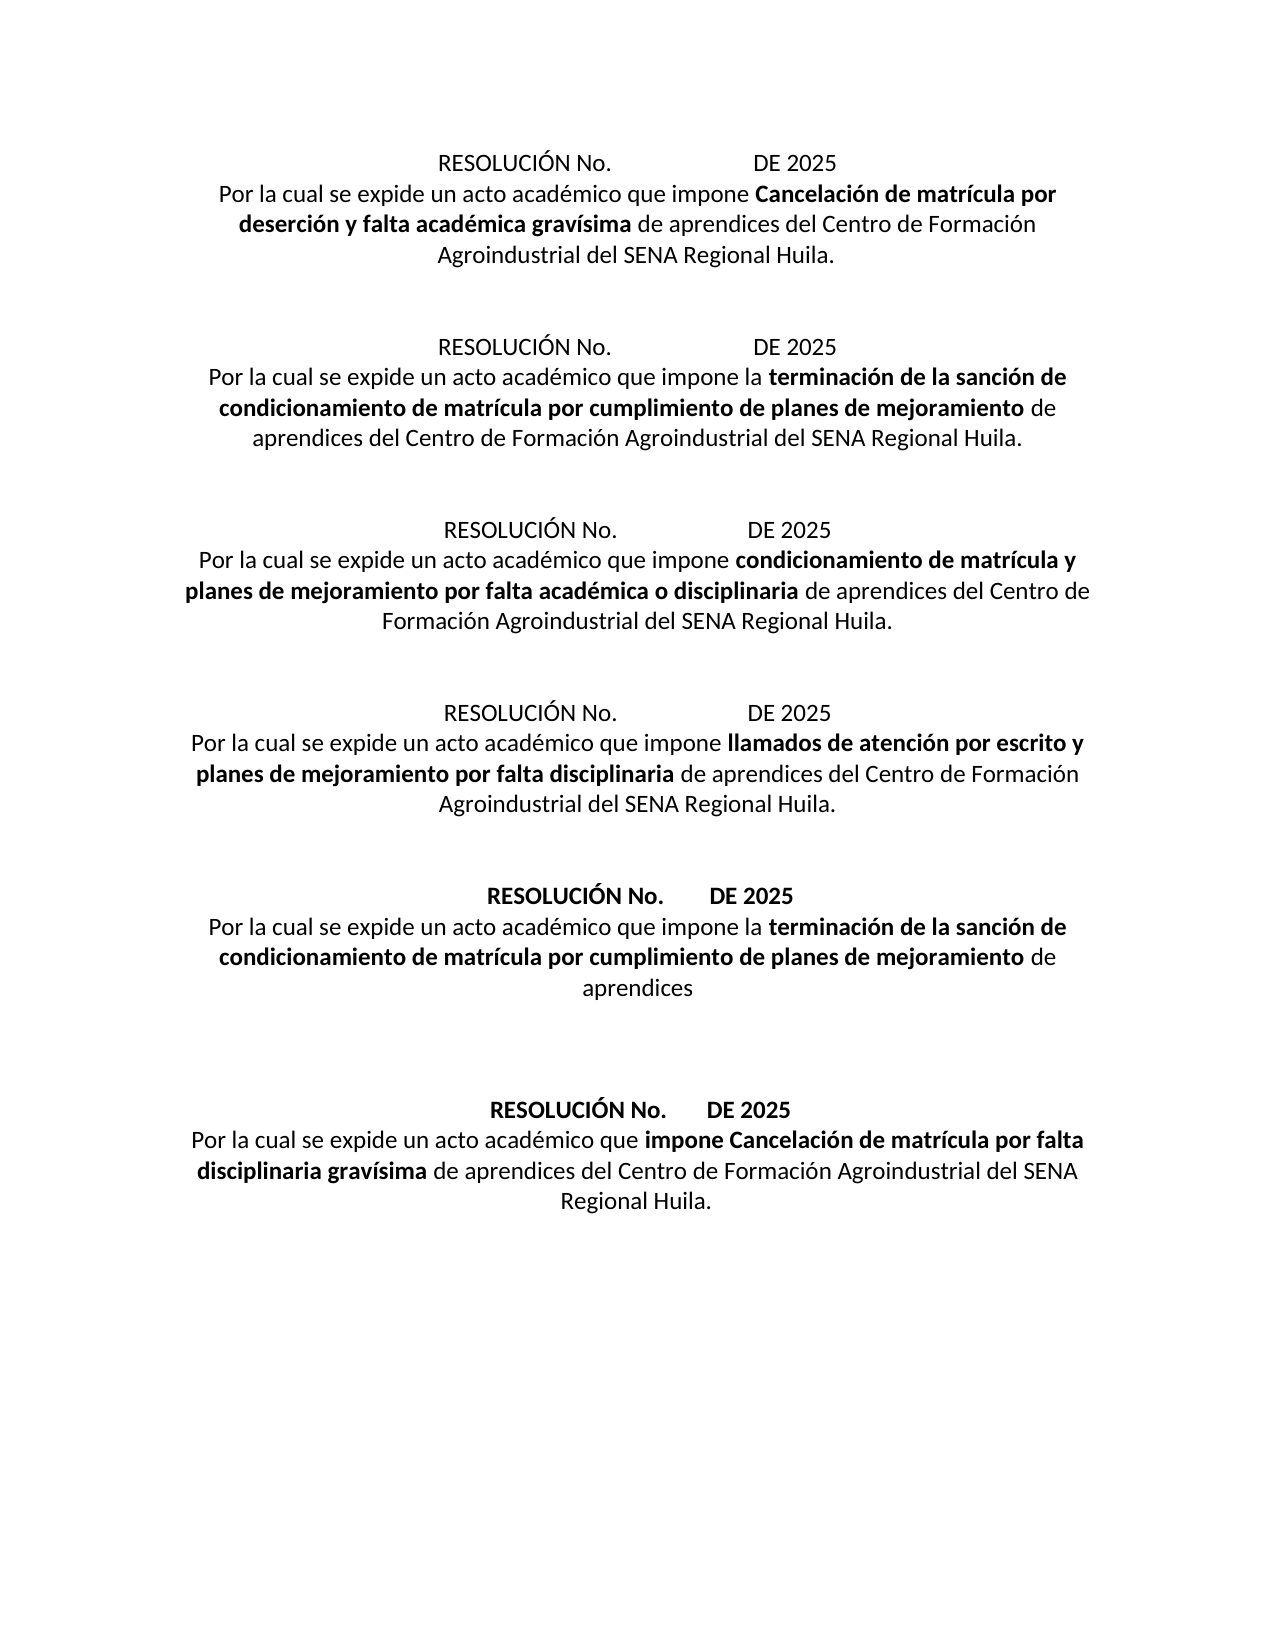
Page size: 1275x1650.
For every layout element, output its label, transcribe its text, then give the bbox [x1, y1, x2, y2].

text Por la cual se expide un acto académico que impone condicionamiento de matrícula y planes de mejoramiento por falta académica o disciplinaria de aprendices del Centro de Formación Agroindustrial del SENA Regional Huila. [177, 544, 1098, 636]
text RESOLUCIÓN No. DE 2025 [177, 331, 1098, 361]
text RESOLUCIÓN No. DE 2025 [177, 880, 1098, 911]
text Por la cual se expide un acto académico que impone Cancelación de matrícula por deserción y falta académica gravísima de aprendices del Centro de Formación Agroindustrial del SENA Regional Huila. [177, 178, 1098, 270]
text Por la cual se expide un acto académico que impone la terminación de la sanción de condicionamiento de matrícula por cumplimiento de planes de mejoramiento de aprendices del Centro de Formación Agroindustrial del SENA Regional Huila. [177, 361, 1098, 453]
text RESOLUCIÓN No. DE 2025 [177, 1094, 1098, 1124]
text Por la cual se expide un acto académico que impone llamados de atención por escrito y planes de mejoramiento por falta disciplinaria de aprendices del Centro de Formación Agroindustrial del SENA Regional Huila. [177, 727, 1098, 819]
text Por la cual se expide un acto académico que impone la terminación de la sanción de condicionamiento de matrícula por cumplimiento de planes de mejoramiento de aprendices [177, 911, 1098, 1002]
text RESOLUCIÓN No. DE 2025 [177, 148, 1098, 178]
text RESOLUCIÓN No. DE 2025 [177, 697, 1098, 727]
text RESOLUCIÓN No. DE 2025 [177, 514, 1098, 544]
text Por la cual se expide un acto académico que impone Cancelación de matrícula por falta disciplinaria gravísima de aprendices del Centro de Formación Agroindustrial del SENA Regional Huila. [177, 1124, 1098, 1216]
